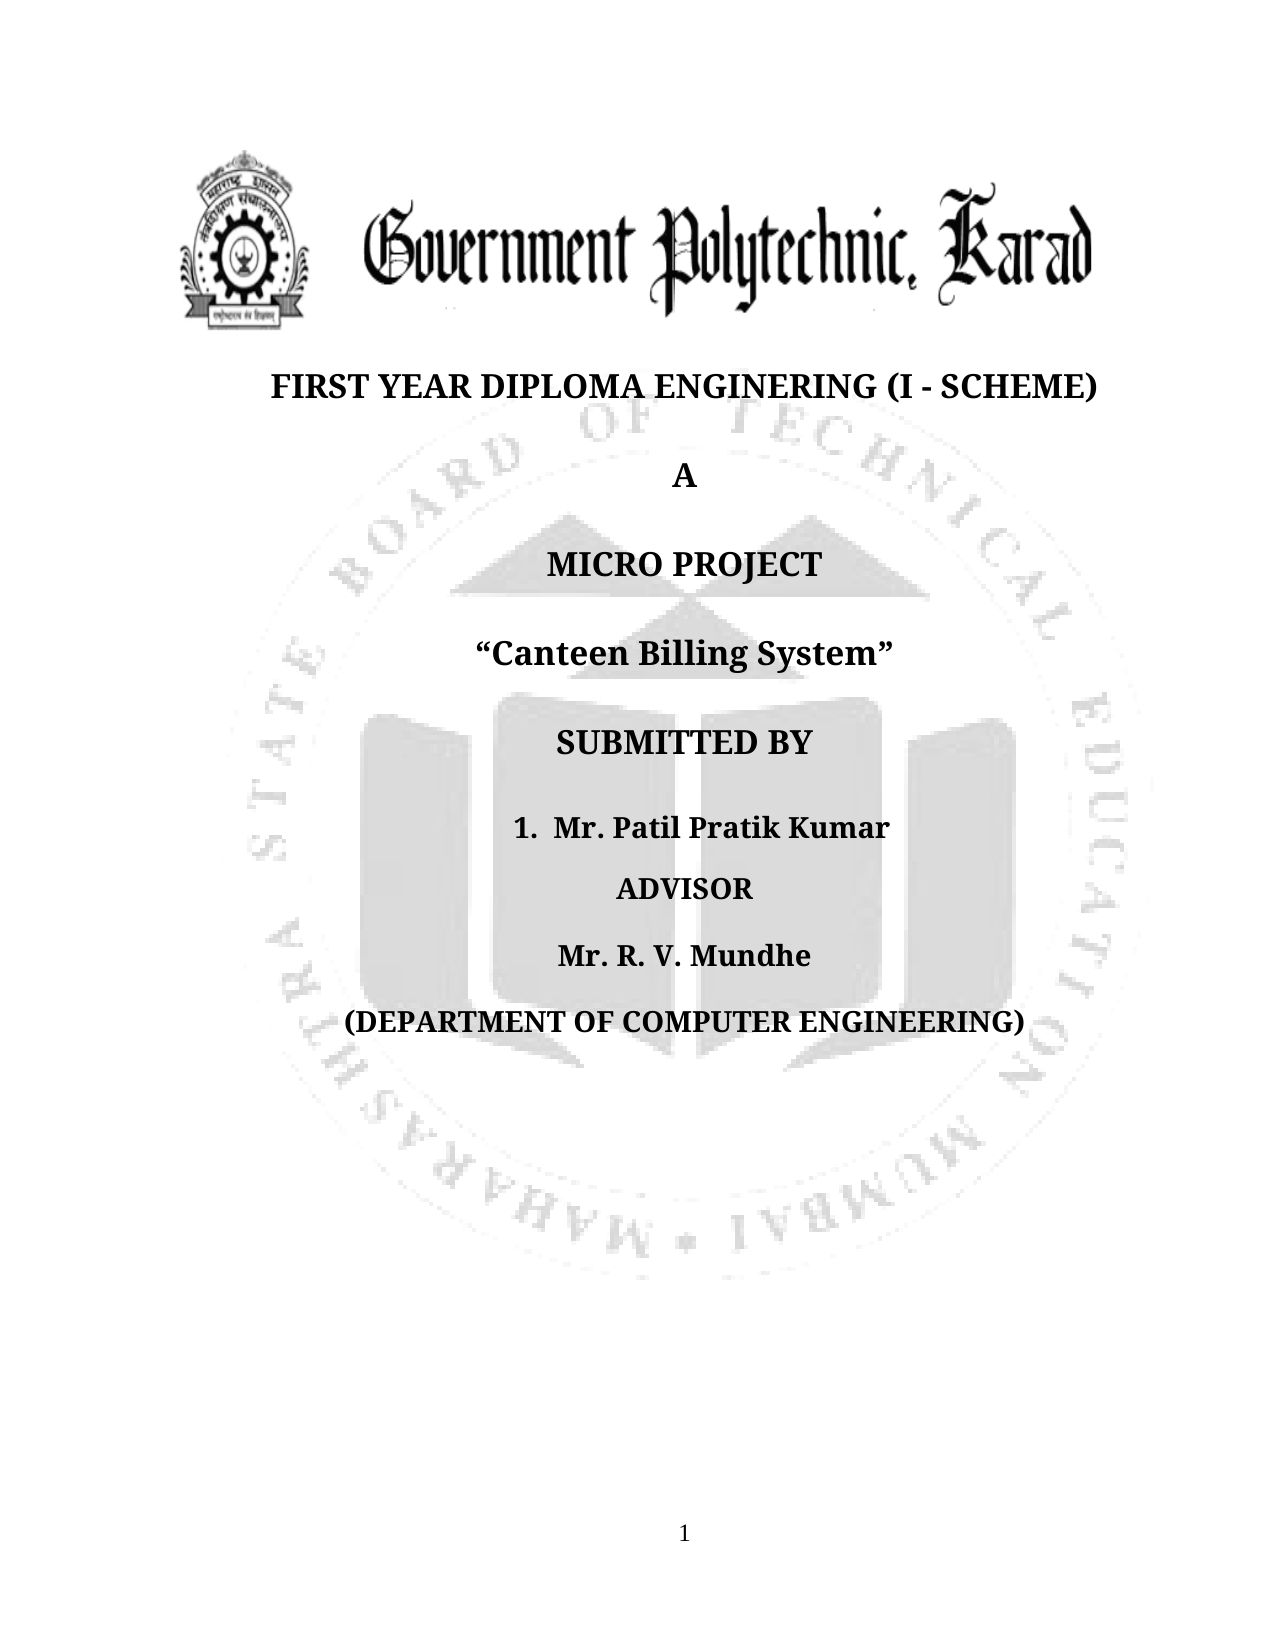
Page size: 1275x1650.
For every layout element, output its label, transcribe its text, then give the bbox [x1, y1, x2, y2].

text SUBMITTED BY [150, 719, 1219, 764]
text “Canteen Billing System” [150, 630, 1219, 675]
text FIRST YEAR DIPLOMA ENGINERING (I - SCHEME) [150, 363, 1219, 408]
text (DEPARTMENT OF COMPUTER ENGINEERING) [150, 1001, 1219, 1041]
text MICRO PROJECT [150, 541, 1219, 586]
text ADVISOR [150, 868, 1219, 908]
text A [150, 452, 1219, 497]
picture [150, 150, 1275, 343]
text 1. Mr. Patil Pratik Kumar [150, 808, 1219, 847]
text Mr. R. V. Mundhe [150, 935, 1219, 974]
